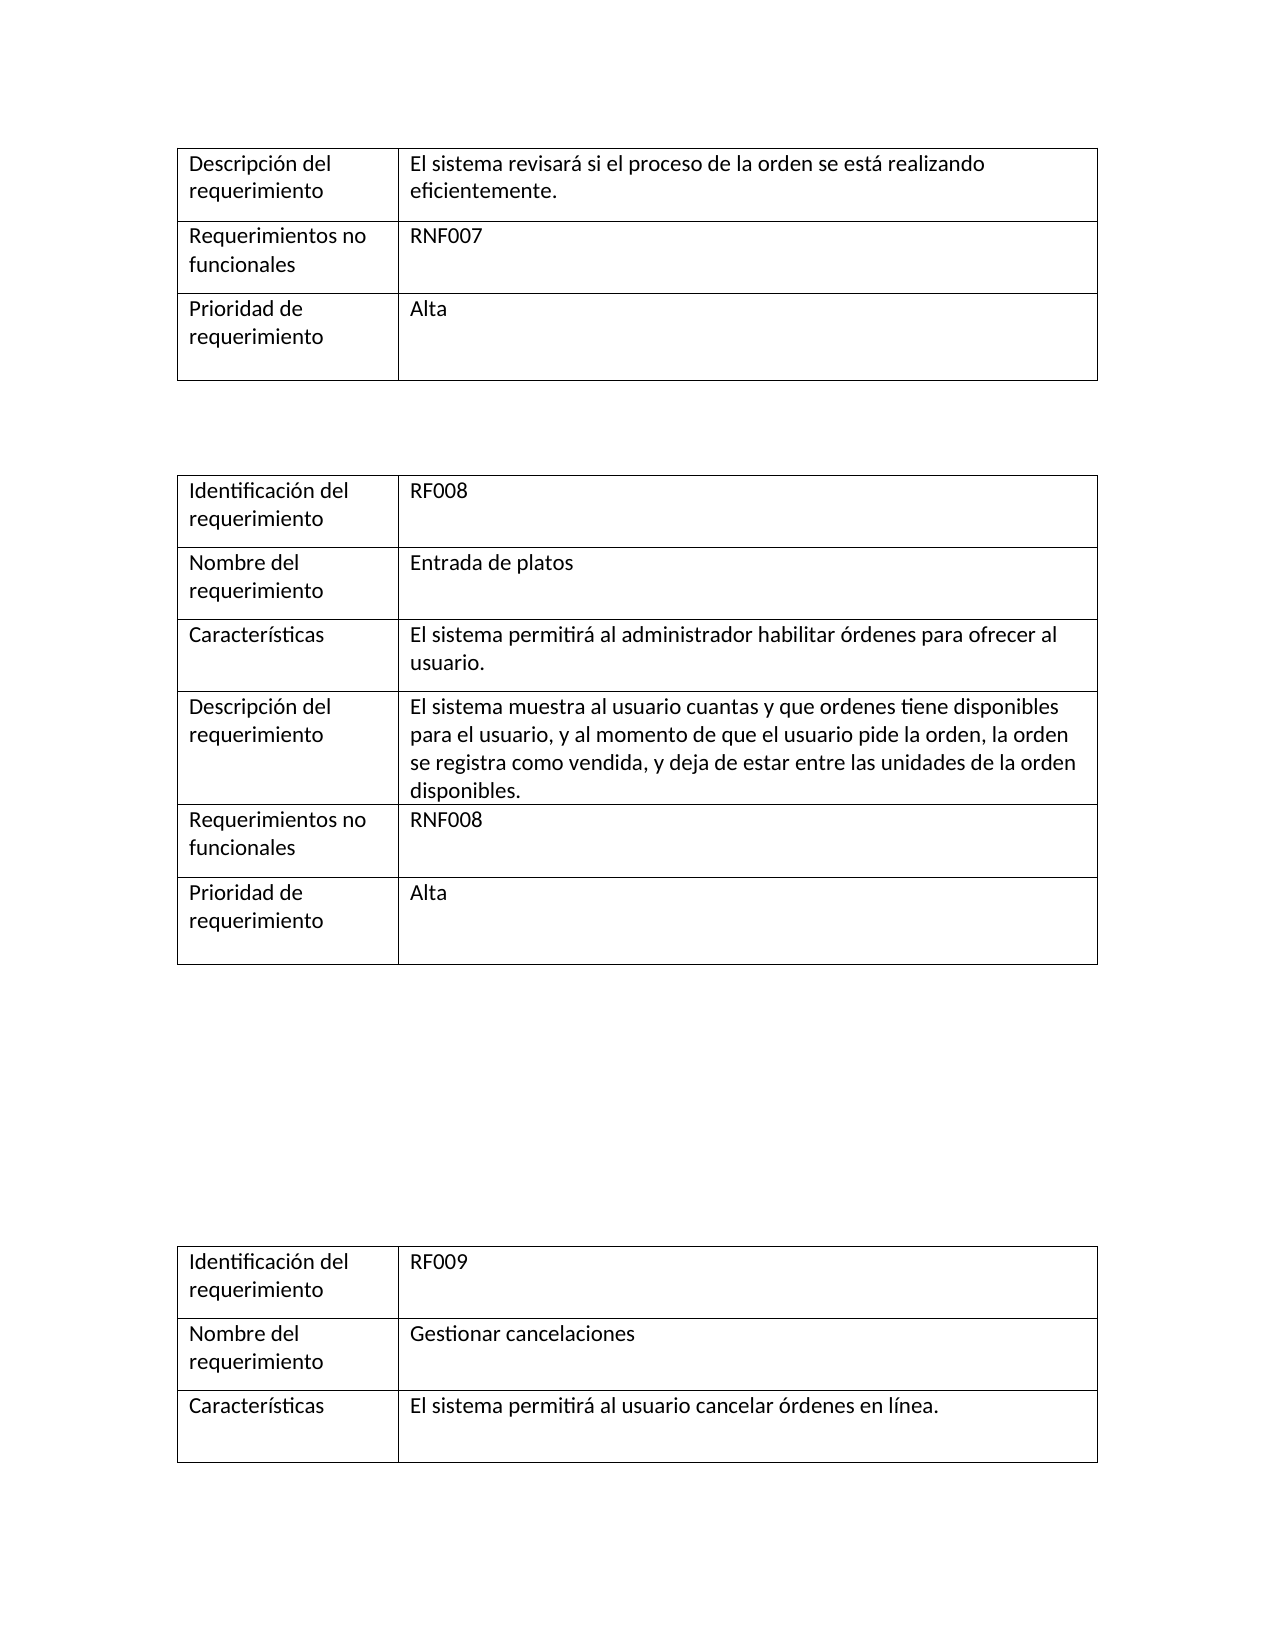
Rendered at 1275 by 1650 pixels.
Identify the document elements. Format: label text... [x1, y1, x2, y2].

table_cell Entrada de platos [399, 548, 1097, 619]
table_cell Gestionar cancelaciones [399, 1319, 1097, 1390]
table_cell Prioridad de requerimiento [178, 294, 398, 380]
table_cell Requerimientos no funcionales [178, 805, 398, 877]
table_cell Descripción del requerimiento [178, 692, 398, 804]
table_cell El sistema muestra al usuario cuantas y que ordenes tiene disponibles para el usuario, y al momento de que el usuario pide la orden, la orden se registra como vendida, y deja de estar entre las unidades de la orden disponibles. [399, 692, 1097, 804]
table_header Identificación del requerimiento [178, 476, 398, 547]
table_header RF009 [399, 1247, 1097, 1318]
table_cell Características [178, 1391, 398, 1462]
table_cell Nombre del requerimiento [178, 548, 398, 619]
table_cell El sistema permitirá al administrador habilitar órdenes para ofrecer al usuario. [399, 620, 1097, 691]
table_cell Características [178, 620, 398, 691]
table_cell Nombre del requerimiento [178, 1319, 398, 1390]
table_cell El sistema permitirá al usuario cancelar órdenes en línea. [399, 1391, 1097, 1462]
table_cell RNF008 [399, 805, 1097, 877]
table_cell Alta [399, 878, 1097, 964]
table_cell RNF007 [399, 222, 1097, 293]
table_cell Alta [399, 294, 1097, 380]
table_cell Descripción del requerimiento [178, 149, 398, 221]
table_cell Requerimientos no funcionales [178, 222, 398, 293]
table_header RF008 [399, 476, 1097, 547]
table_cell Prioridad de requerimiento [178, 878, 398, 964]
table_cell El sistema revisará si el proceso de la orden se está realizando eficientemente. [399, 149, 1097, 221]
table_header Identificación del requerimiento [178, 1247, 398, 1318]
